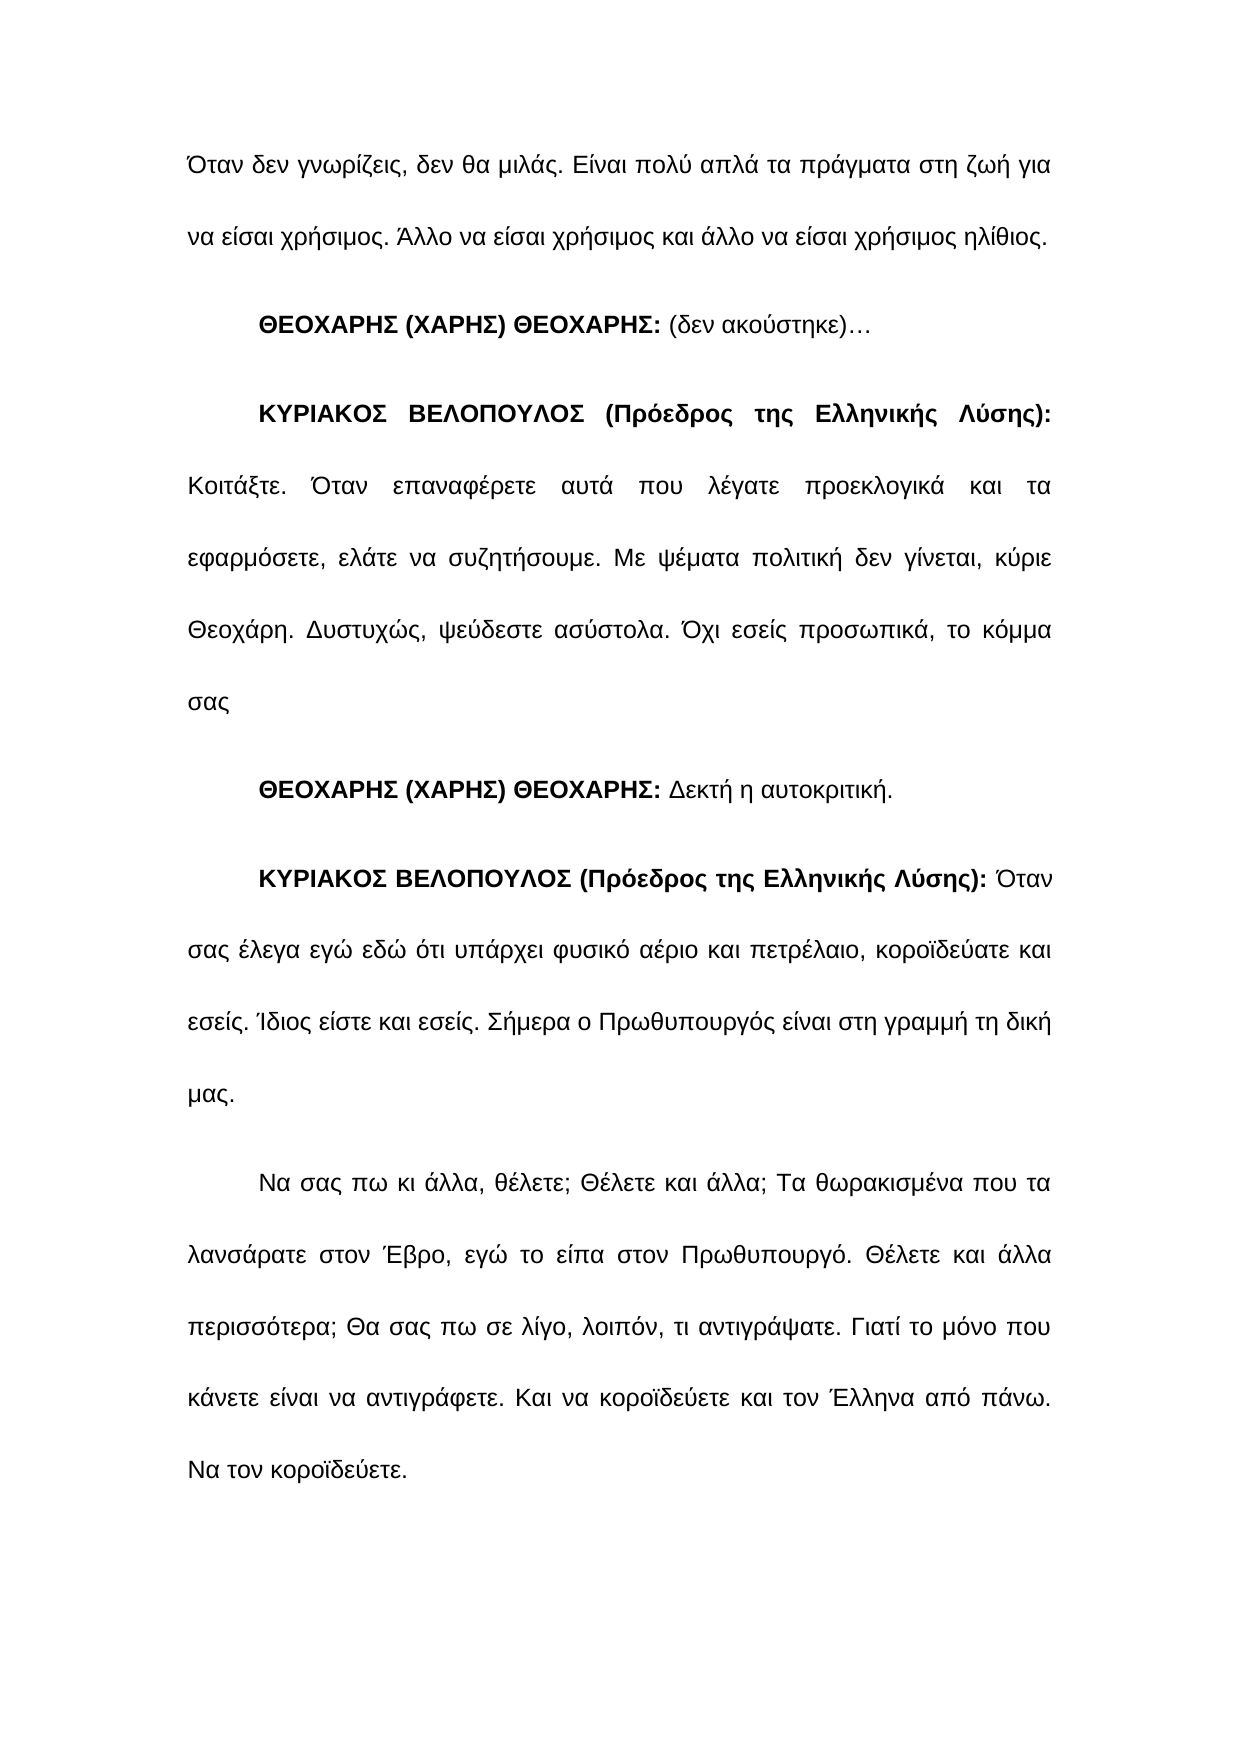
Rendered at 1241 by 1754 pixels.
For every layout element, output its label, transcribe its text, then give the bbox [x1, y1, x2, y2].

text ΘΕΟΧΑΡΗΣ (ΧΑΡΗΣ) ΘΕΟΧΑΡΗΣ: Δεκτή η αυτοκριτική. [187, 775, 1053, 804]
text Να σας πω κι άλλα, θέλετε; Θέλετε και άλλα; Τα θωρακισμένα που τα λανσάρατε στον Έβρο, εγώ το είπα στον Πρωθυπουργό. Θέλετε και άλλα περισσότερα; Θα σας πω σε λίγο, λοιπόν, τι αντιγράψατε. Γιατί το μόνο που κάνετε είναι να αντιγράφετε. Και να κοροϊδεύετε και τον Έλληνα από πάνω. Να τον κοροϊδεύετε. [187, 1168, 1053, 1484]
text ΚΥΡΙΑΚΟΣ ΒΕΛΟΠΟΥΛΟΣ (Πρόεδρος της Ελληνικής Λύσης): Όταν σας έλεγα εγώ εδώ ότι υπάρχει φυσικό αέριο και πετρέλαιο, κοροϊδεύατε και εσείς. Ίδιος είστε και εσείς. Σήμερα ο Πρωθυπουργός είναι στη γραμμή τη δική μας. [187, 863, 1053, 1108]
text ΘΕΟΧΑΡΗΣ (ΧΑΡΗΣ) ΘΕΟΧΑΡΗΣ: (δεν ακούστηκε)… [187, 310, 1053, 339]
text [187, 150, 1053, 251]
text ΚΥΡΙΑΚΟΣ ΒΕΛΟΠΟΥΛΟΣ (Πρόεδρος της Ελληνικής Λύσης): Κοιτάξτε. Όταν επαναφέρετε αυτά που λέγατε προεκλογικά και τα εφαρμόσετε, ελάτε να συζητήσουμε. Με ψέματα πολιτική δεν γίνεται, κύριε Θεοχάρη. Δυστυχώς, ψεύδεστε ασύστολα. Όχι εσείς προσωπικά, το κόμμα σας [187, 399, 1053, 715]
